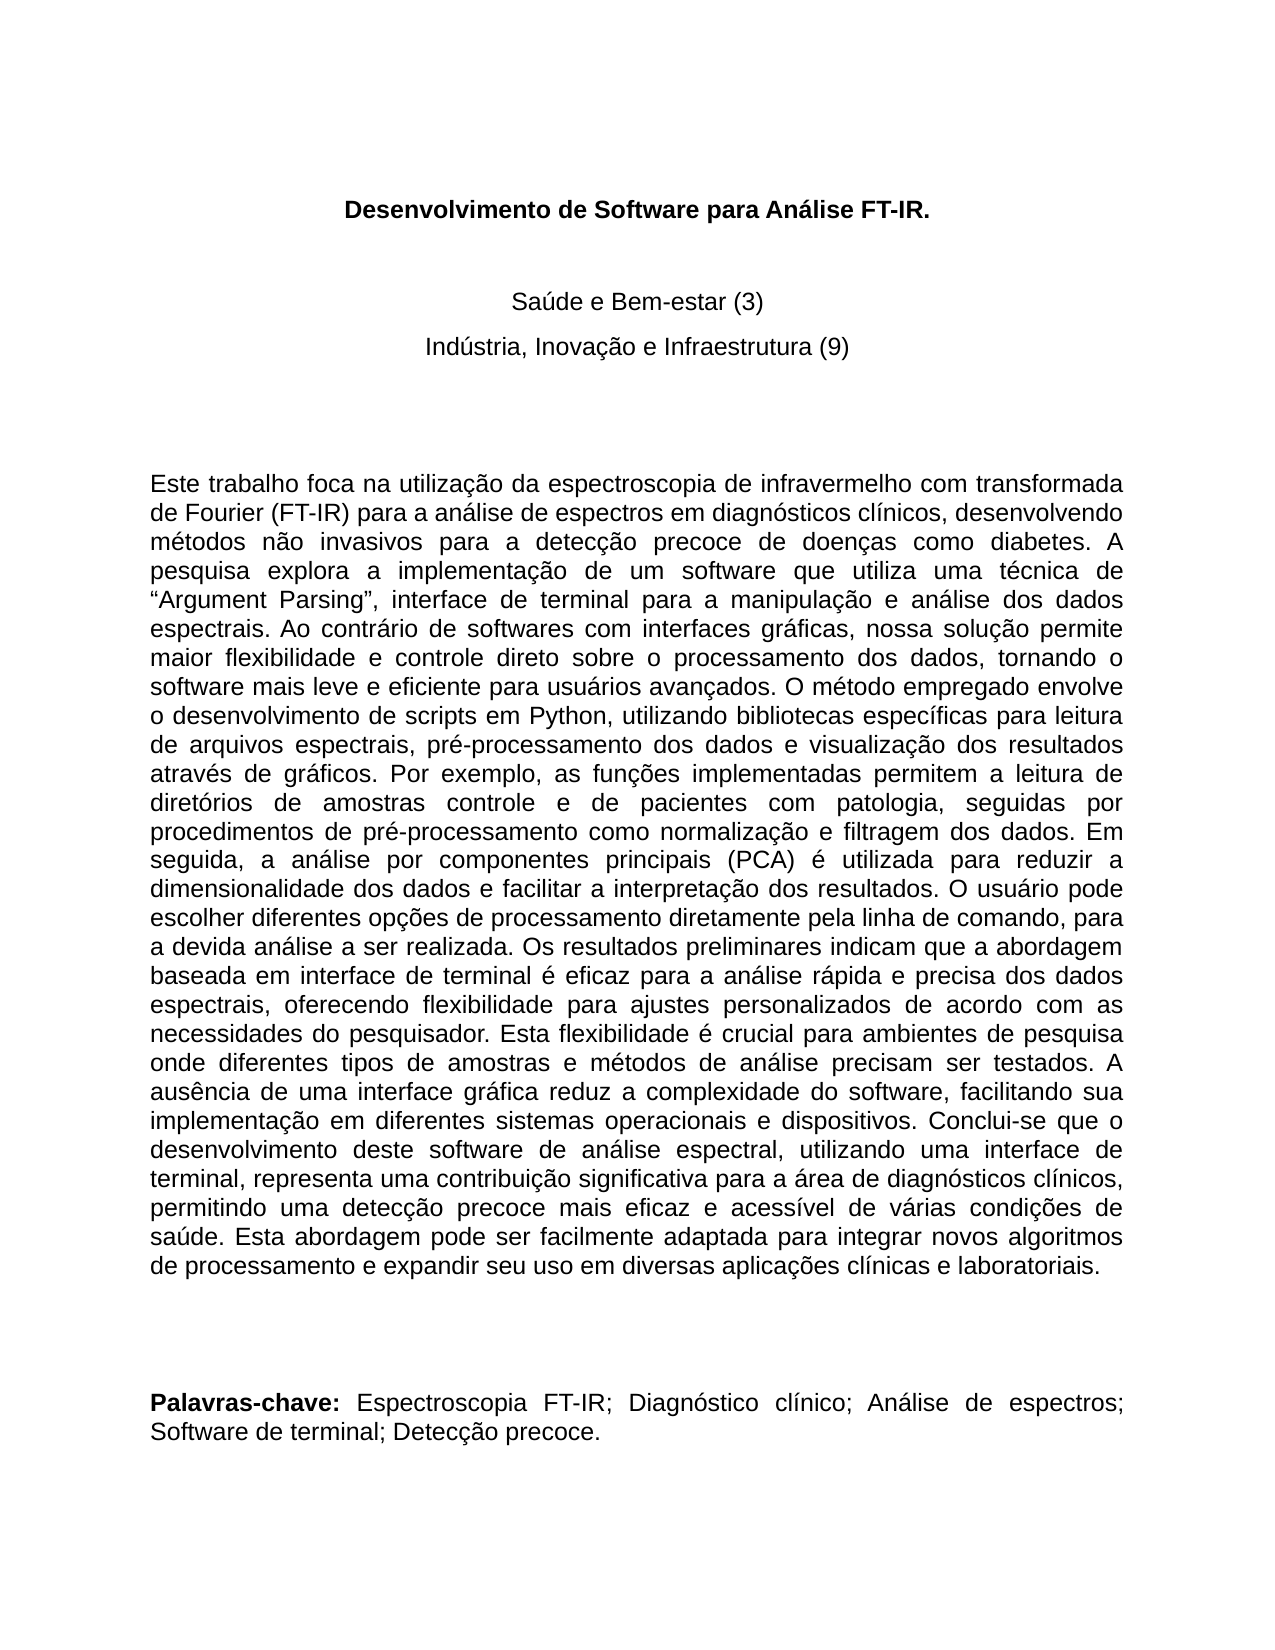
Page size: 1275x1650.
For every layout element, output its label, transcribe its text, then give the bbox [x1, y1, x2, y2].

text Saúde e Bem-estar (3) [150, 287, 1125, 316]
text Indústria, Inovação e Infraestrutura (9) [150, 332, 1125, 361]
text Desenvolvimento de Software para Análise FT-IR. [150, 196, 1125, 224]
text Palavras-chave: Espectroscopia FT-IR; Diagnóstico clínico; Análise de espectros; Software de terminal; Detecção precoce. [150, 1388, 1125, 1446]
text Este trabalho foca na utilização da espectroscopia de infravermelho com transformada de Fourier (FT-IR) para a análise de espectros em diagnósticos clínicos, desenvolvendo métodos não invasivos para a detecção precoce de doenças como diabetes. A pesquisa explora a implementação de um software que utiliza uma técnica de “Argument Parsing”, interface de terminal para a manipulação e análise dos dados espectrais. Ao contrário de softwares com interfaces gráficas, nossa solução permite maior flexibilidade e controle direto sobre o processamento dos dados, tornando o software mais leve e eficiente para usuários avançados. O método empregado envolve o desenvolvimento de scripts em Python, utilizando bibliotecas específicas para leitura de arquivos espectrais, pré-processamento dos dados e visualização dos resultados através de gráficos. Por exemplo, as funções implementadas permitem a leitura de diretórios de amostras controle e de pacientes com patologia, seguidas por procedimentos de pré-processamento como normalização e filtragem dos dados. Em seguida, a análise por componentes principais (PCA) é utilizada para reduzir a dimensionalidade dos dados e facilitar a interpretação dos resultados. O usuário pode escolher diferentes opções de processamento diretamente pela linha de comando, para a devida análise a ser realizada. Os resultados preliminares indicam que a abordagem baseada em interface de terminal é eficaz para a análise rápida e precisa dos dados espectrais, oferecendo flexibilidade para ajustes personalizados de acordo com as necessidades do pesquisador. Esta flexibilidade é crucial para ambientes de pesquisa onde diferentes tipos de amostras e métodos de análise precisam ser testados. A ausência de uma interface gráfica reduz a complexidade do software, facilitando sua implementação em diferentes sistemas operacionais e dispositivos. Conclui-se que o desenvolvimento deste software de análise espectral, utilizando uma interface de terminal, representa uma contribuição significativa para a área de diagnósticos clínicos, permitindo uma detecção precoce mais eficaz e acessível de várias condições de saúde. Esta abordagem pode ser facilmente adaptada para integrar novos algoritmos de processamento e expandir seu uso em diversas aplicações clínicas e laboratoriais. [150, 469, 1125, 1280]
